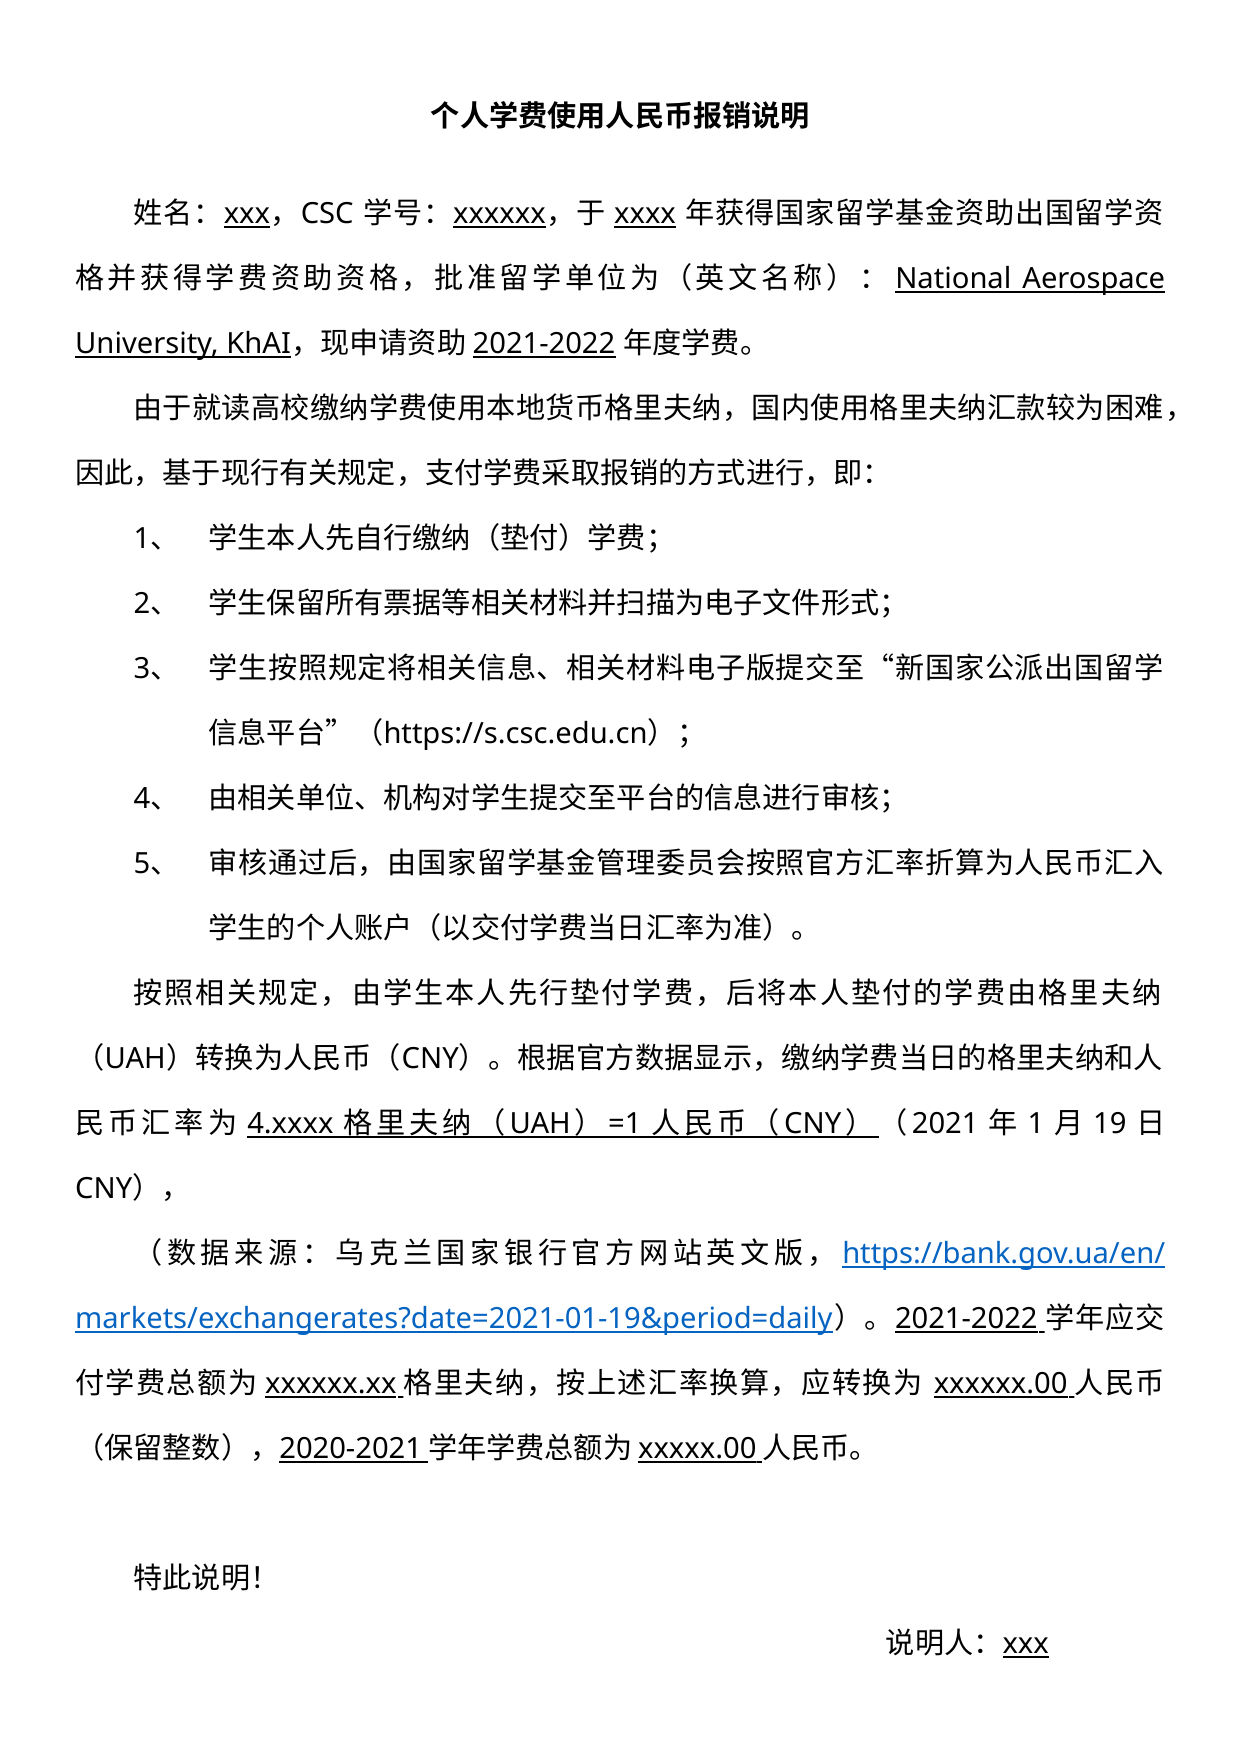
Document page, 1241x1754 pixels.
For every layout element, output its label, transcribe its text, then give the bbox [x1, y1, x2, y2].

list 审核通过后，由国家留学基金管理委员会按照官方汇率折算为人民币汇入学生的个人账户（以交付学费当日汇率为准）。 [133, 828, 1165, 958]
text 特此说明！ [75, 1543, 1165, 1608]
text 说明人：xxx [75, 1608, 1048, 1673]
text 由于就读高校缴纳学费使用本地货币格里夫纳，国内使用格里夫纳汇款较为困难，因此，基于现行有关规定，支付学费采取报销的方式进行，即： [75, 373, 1165, 503]
text 按照相关规定，由学生本人先行垫付学费，后将本人垫付的学费由格里夫纳（UAH）转换为人民币（CNY）。根据官方数据显示，缴纳学费当日的格里夫纳和人民币汇率为4.xxxx格里夫纳（UAH）=1人民币（CNY）（2021年1月19日CNY）， [75, 958, 1165, 1218]
text 姓名：xxx，CSC 学号：xxxxxx，于 xxxx 年获得国家留学基金资助出国留学资格并获得学费资助资格，批准留学单位为（英文名称）：National Aerospace University, KhAI，现申请资助 2021-2022 年度学费。 [75, 178, 1165, 373]
list 学生保留所有票据等相关材料并扫描为电子文件形式； [133, 568, 1165, 633]
text 个人学费使用人民币报销说明 [75, 81, 1165, 146]
list 学生本人先自行缴纳（垫付）学费； [133, 503, 1165, 568]
text （数据来源：乌克兰国家银行官方网站英文版，https://bank.gov.ua/en/markets/exchangerates?date=2021-01-19&period=daily）。2021-2022学年应交付学费总额为xxxxxx.xx格里夫纳，按上述汇率换算，应转换为 xxxxxx.00人民币（保留整数），2020-2021学年学费总额为xxxxx.00人民币。 [75, 1218, 1165, 1478]
list 由相关单位、机构对学生提交至平台的信息进行审核； [133, 763, 1165, 828]
list 学生按照规定将相关信息、相关材料电子版提交至“新国家公派出国留学信息平台”（https://s.csc.edu.cn）； [133, 633, 1165, 763]
